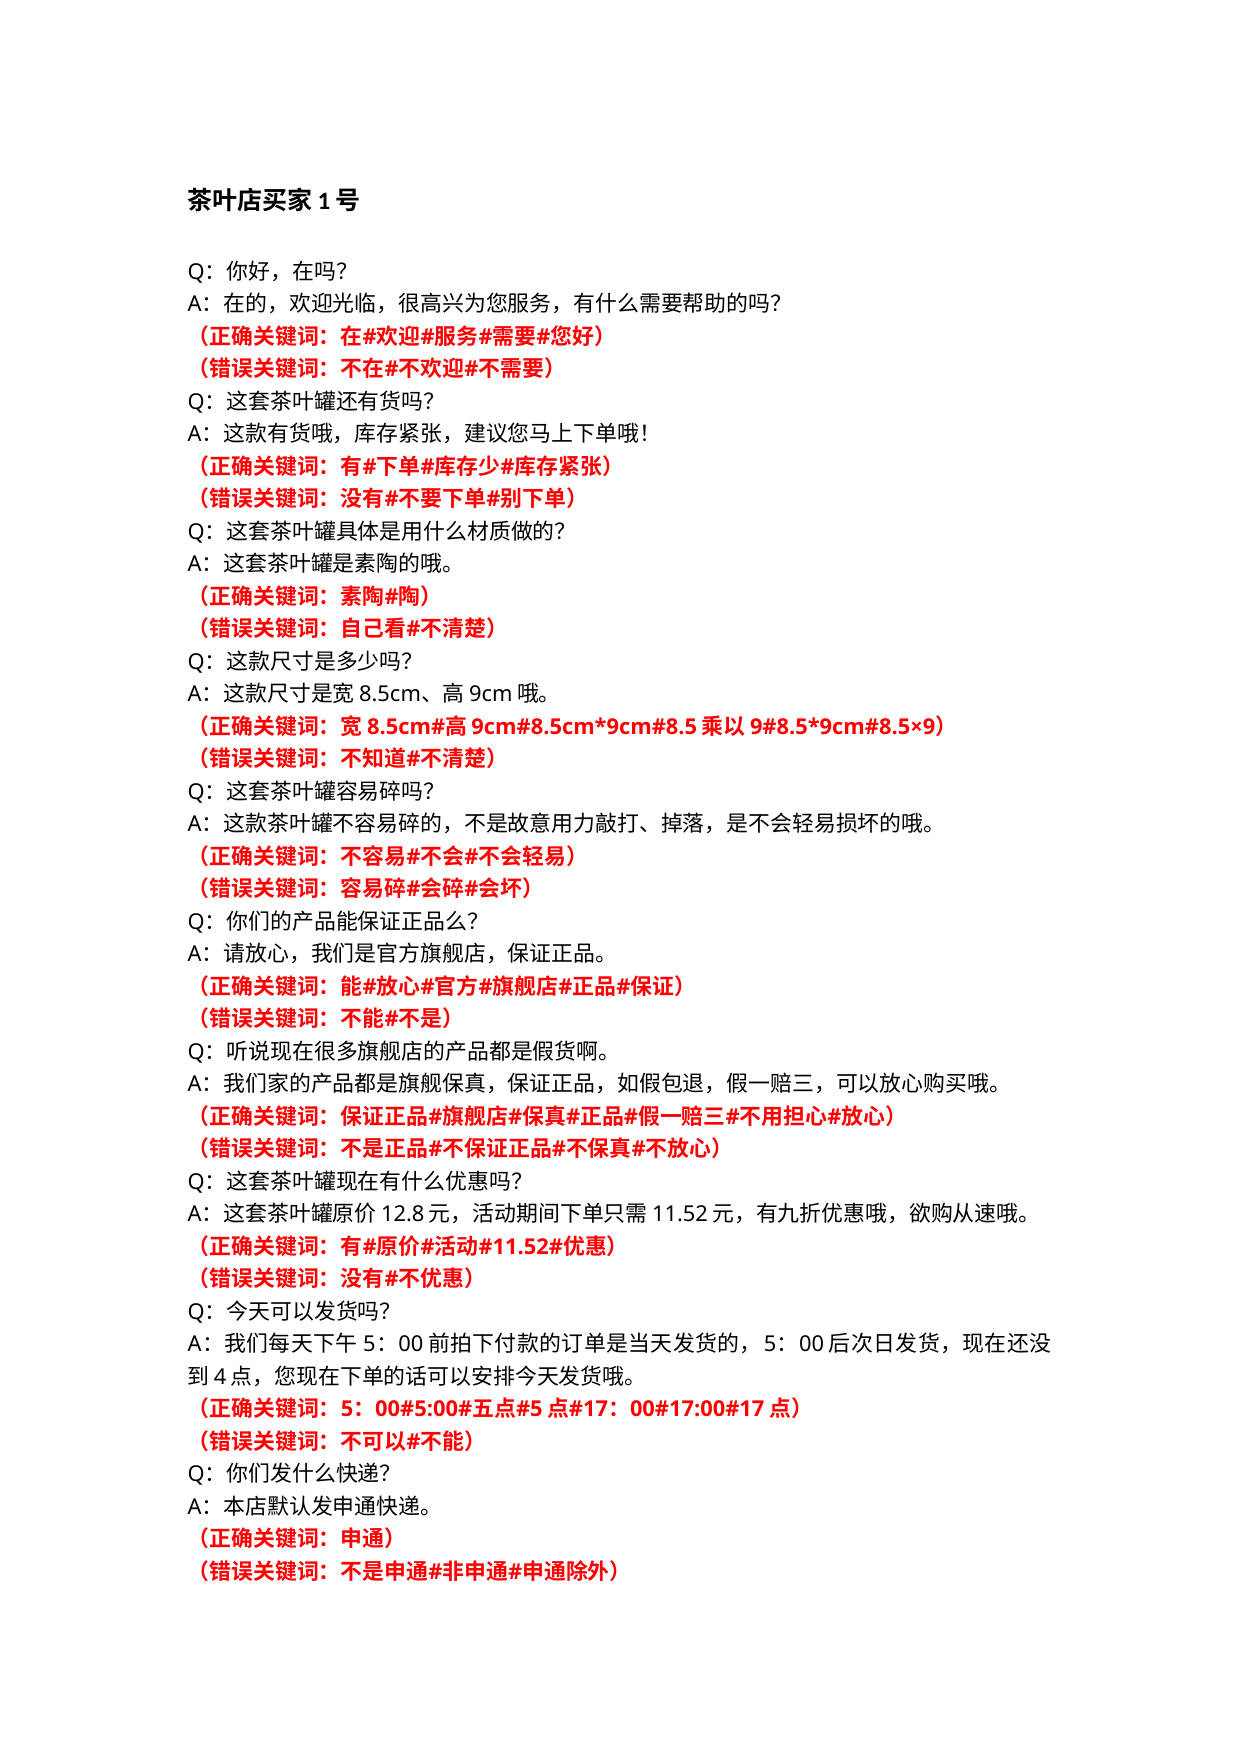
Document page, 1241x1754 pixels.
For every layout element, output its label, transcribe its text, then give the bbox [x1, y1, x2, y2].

text （错误关键词：没有#不要下单#别下单） [187, 481, 1053, 513]
text A：在的，欢迎光临，很高兴为您服务，有什么需要帮助的吗？ [187, 286, 1053, 318]
text A：这款有货哦，库存紧张，建议您马上下单哦！ [187, 416, 1053, 448]
text A：本店默认发申通快递。 [187, 1488, 1053, 1521]
text （错误关键词：不知道#不清楚） [187, 741, 1053, 773]
text （正确关键词：有#下单#库存少#库存紧张） [187, 448, 1053, 481]
text （错误关键词：容易碎#会碎#会坏） [187, 871, 1053, 903]
text （错误关键词：不可以#不能） [187, 1423, 1053, 1456]
text Q：这套茶叶罐现在有什么优惠吗？ [187, 1163, 1053, 1196]
text A：我们每天下午5：00前拍下付款的订单是当天发货的，5：00后次日发货，现在还没到4点，您现在下单的话可以安排今天发货哦。 [187, 1326, 1053, 1391]
text （错误关键词：不是申通#非申通#申通除外） [187, 1553, 1053, 1586]
text （正确关键词：在#欢迎#服务#需要#您好） [187, 318, 1053, 351]
text （正确关键词：申通） [187, 1521, 1053, 1553]
text （错误关键词：自己看#不清楚） [187, 611, 1053, 643]
subtitle 茶叶店买家1号 [187, 166, 1053, 231]
text Q：听说现在很多旗舰店的产品都是假货啊。 [187, 1033, 1053, 1066]
text （正确关键词：能#放心#官方#旗舰店#正品#保证） [187, 968, 1053, 1001]
text Q：这套茶叶罐容易碎吗？ [187, 773, 1053, 806]
text （正确关键词：有#原价#活动#11.52#优惠） [187, 1228, 1053, 1261]
text （错误关键词：没有#不优惠） [187, 1261, 1053, 1293]
text Q：你好，在吗？ [187, 253, 1053, 286]
text Q：这款尺寸是多少吗？ [187, 643, 1053, 676]
text （正确关键词：素陶#陶） [187, 578, 1053, 611]
text （正确关键词：宽8.5cm#高9cm#8.5cm*9cm#8.5乘以9#8.5*9cm#8.5×9） [187, 708, 1053, 741]
text （正确关键词：不容易#不会#不会轻易） [187, 838, 1053, 871]
text A：这套茶叶罐是素陶的哦。 [187, 546, 1053, 578]
text A：请放心，我们是官方旗舰店，保证正品。 [187, 936, 1053, 968]
text Q：今天可以发货吗？ [187, 1293, 1053, 1326]
text A：我们家的产品都是旗舰保真，保证正品，如假包退，假一赔三，可以放心购买哦。 [187, 1066, 1053, 1098]
text A：这套茶叶罐原价12.8元，活动期间下单只需11.52元，有九折优惠哦，欲购从速哦。 [187, 1196, 1053, 1228]
text （错误关键词：不在#不欢迎#不需要） [187, 351, 1053, 383]
text Q：你们发什么快递？ [187, 1456, 1053, 1488]
text A：这款尺寸是宽8.5cm、高9cm哦。 [187, 676, 1053, 708]
text Q：这套茶叶罐具体是用什么材质做的？ [187, 513, 1053, 546]
text A：这款茶叶罐不容易碎的，不是故意用力敲打、掉落，是不会轻易损坏的哦。 [187, 806, 1053, 838]
text （正确关键词：5：00#5:00#五点#5点#17：00#17:00#17点） [187, 1391, 1053, 1423]
text （错误关键词：不是正品#不保证正品#不保真#不放心） [187, 1131, 1053, 1163]
text Q：你们的产品能保证正品么？ [187, 903, 1053, 936]
text Q：这套茶叶罐还有货吗？ [187, 383, 1053, 416]
text （正确关键词：保证正品#旗舰店#保真#正品#假一赔三#不用担心#放心） [187, 1098, 1053, 1131]
text （错误关键词：不能#不是） [187, 1001, 1053, 1033]
